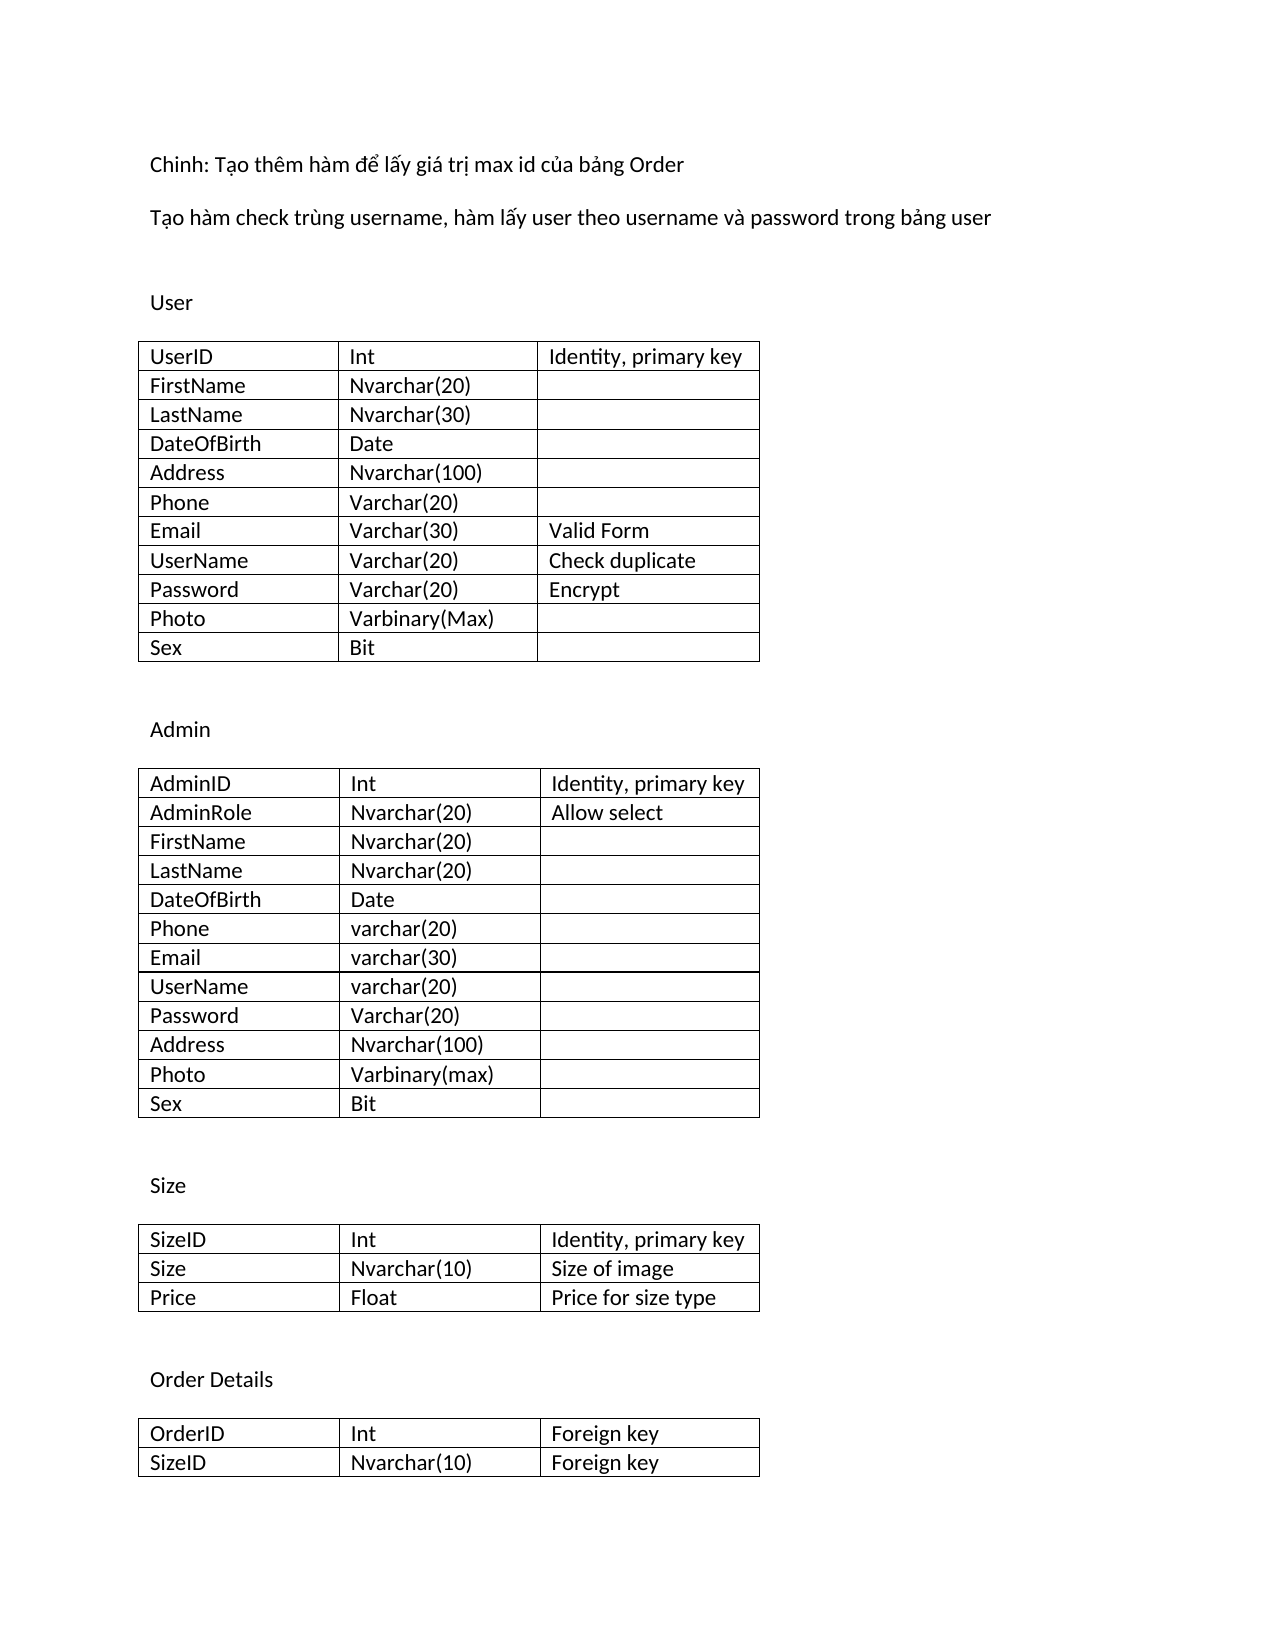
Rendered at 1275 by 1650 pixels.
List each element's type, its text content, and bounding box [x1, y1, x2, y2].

table_cell [541, 885, 759, 913]
table_cell Photo [139, 604, 338, 632]
table_cell varchar(30) [340, 944, 540, 971]
table_cell [541, 914, 759, 942]
table_header Int [339, 342, 537, 370]
table_header Identity, primary key [538, 342, 759, 370]
table_cell [538, 430, 759, 457]
text Chinh: Tạo thêm hàm để lấy giá trị max id của bảng Order [150, 150, 1125, 178]
table_cell DateOfBirth [139, 430, 338, 457]
table_cell Bit [339, 633, 537, 661]
table_header UserID [139, 342, 338, 370]
table_cell Sex [139, 633, 338, 661]
table_header Int [340, 1225, 540, 1253]
table_cell Nvarchar(10) [340, 1254, 540, 1282]
table_cell Nvarchar(20) [339, 371, 537, 399]
table_cell Valid Form [538, 517, 759, 545]
table_cell Phone [139, 914, 339, 942]
table_header SizeID [139, 1225, 339, 1253]
table_header Int [340, 1419, 540, 1447]
table_cell Float [340, 1283, 540, 1311]
table_header Identity, primary key [541, 769, 759, 797]
table_cell Nvarchar(100) [339, 459, 537, 487]
table_cell Address [139, 1031, 339, 1059]
table_cell Email [139, 517, 338, 545]
table_header Foreign key [541, 1419, 759, 1447]
table_cell Date [340, 885, 540, 913]
table_cell varchar(20) [340, 973, 540, 1001]
text Tạo hàm check trùng username, hàm lấy user theo username và password trong bảng user [150, 203, 1125, 263]
table_cell Varchar(20) [339, 575, 537, 603]
table_cell AdminRole [139, 798, 339, 826]
table_cell LastName [139, 856, 339, 884]
table_cell Varchar(20) [340, 1002, 540, 1029]
table_cell LastName [139, 400, 338, 428]
table_cell FirstName [139, 827, 339, 855]
table_cell [541, 944, 759, 971]
table_cell Sex [139, 1089, 339, 1117]
table_cell [538, 400, 759, 428]
table_cell varchar(20) [340, 914, 540, 942]
table_cell Varchar(30) [339, 517, 537, 545]
table_cell [541, 827, 759, 855]
table_cell Check duplicate [538, 546, 759, 574]
table_header AdminID [139, 769, 339, 797]
table_header Int [340, 769, 540, 797]
table_cell Password [139, 575, 338, 603]
table_cell Password [139, 1002, 339, 1029]
table_cell [541, 1060, 759, 1088]
table_cell [538, 604, 759, 632]
table_cell DateOfBirth [139, 885, 339, 913]
table_cell SizeID [139, 1448, 339, 1476]
table_cell Email [139, 944, 339, 971]
table_cell Nvarchar(20) [340, 827, 540, 855]
table_cell Phone [139, 488, 338, 516]
table_header Identity, primary key [541, 1225, 759, 1253]
table_cell [538, 459, 759, 487]
table_cell Size of image [541, 1254, 759, 1282]
table_cell [538, 371, 759, 399]
table_cell [538, 633, 759, 661]
table_cell Varchar(20) [339, 546, 537, 574]
table_cell Address [139, 459, 338, 487]
table_cell Encrypt [538, 575, 759, 603]
table_cell Bit [340, 1089, 540, 1117]
table_header OrderID [139, 1419, 339, 1447]
table_cell [541, 1089, 759, 1117]
table_cell Varchar(20) [339, 488, 537, 516]
table_cell UserName [139, 546, 338, 574]
text Order Details [150, 1365, 1125, 1393]
table_cell Nvarchar(20) [340, 856, 540, 884]
table_cell Photo [139, 1060, 339, 1088]
table_cell Nvarchar(20) [340, 798, 540, 826]
table_cell [541, 973, 759, 1001]
table_cell Allow select [541, 798, 759, 826]
text User [150, 288, 1125, 316]
table_cell [541, 856, 759, 884]
table_cell [541, 1002, 759, 1029]
table_cell Size [139, 1254, 339, 1282]
table_cell FirstName [139, 371, 338, 399]
table_cell Nvarchar(30) [339, 400, 537, 428]
table_cell Price for size type [541, 1283, 759, 1311]
table_cell [538, 488, 759, 516]
table_cell Varbinary(Max) [339, 604, 537, 632]
text Admin [150, 715, 1125, 743]
table_cell Varbinary(max) [340, 1060, 540, 1088]
table_cell Nvarchar(10) [340, 1448, 540, 1476]
table_cell UserName [139, 973, 339, 1001]
table_cell [541, 1031, 759, 1059]
table_cell Price [139, 1283, 339, 1311]
table_cell Date [339, 430, 537, 457]
text Size [150, 1171, 1125, 1199]
table_cell Foreign key [541, 1448, 759, 1476]
table_cell Nvarchar(100) [340, 1031, 540, 1059]
